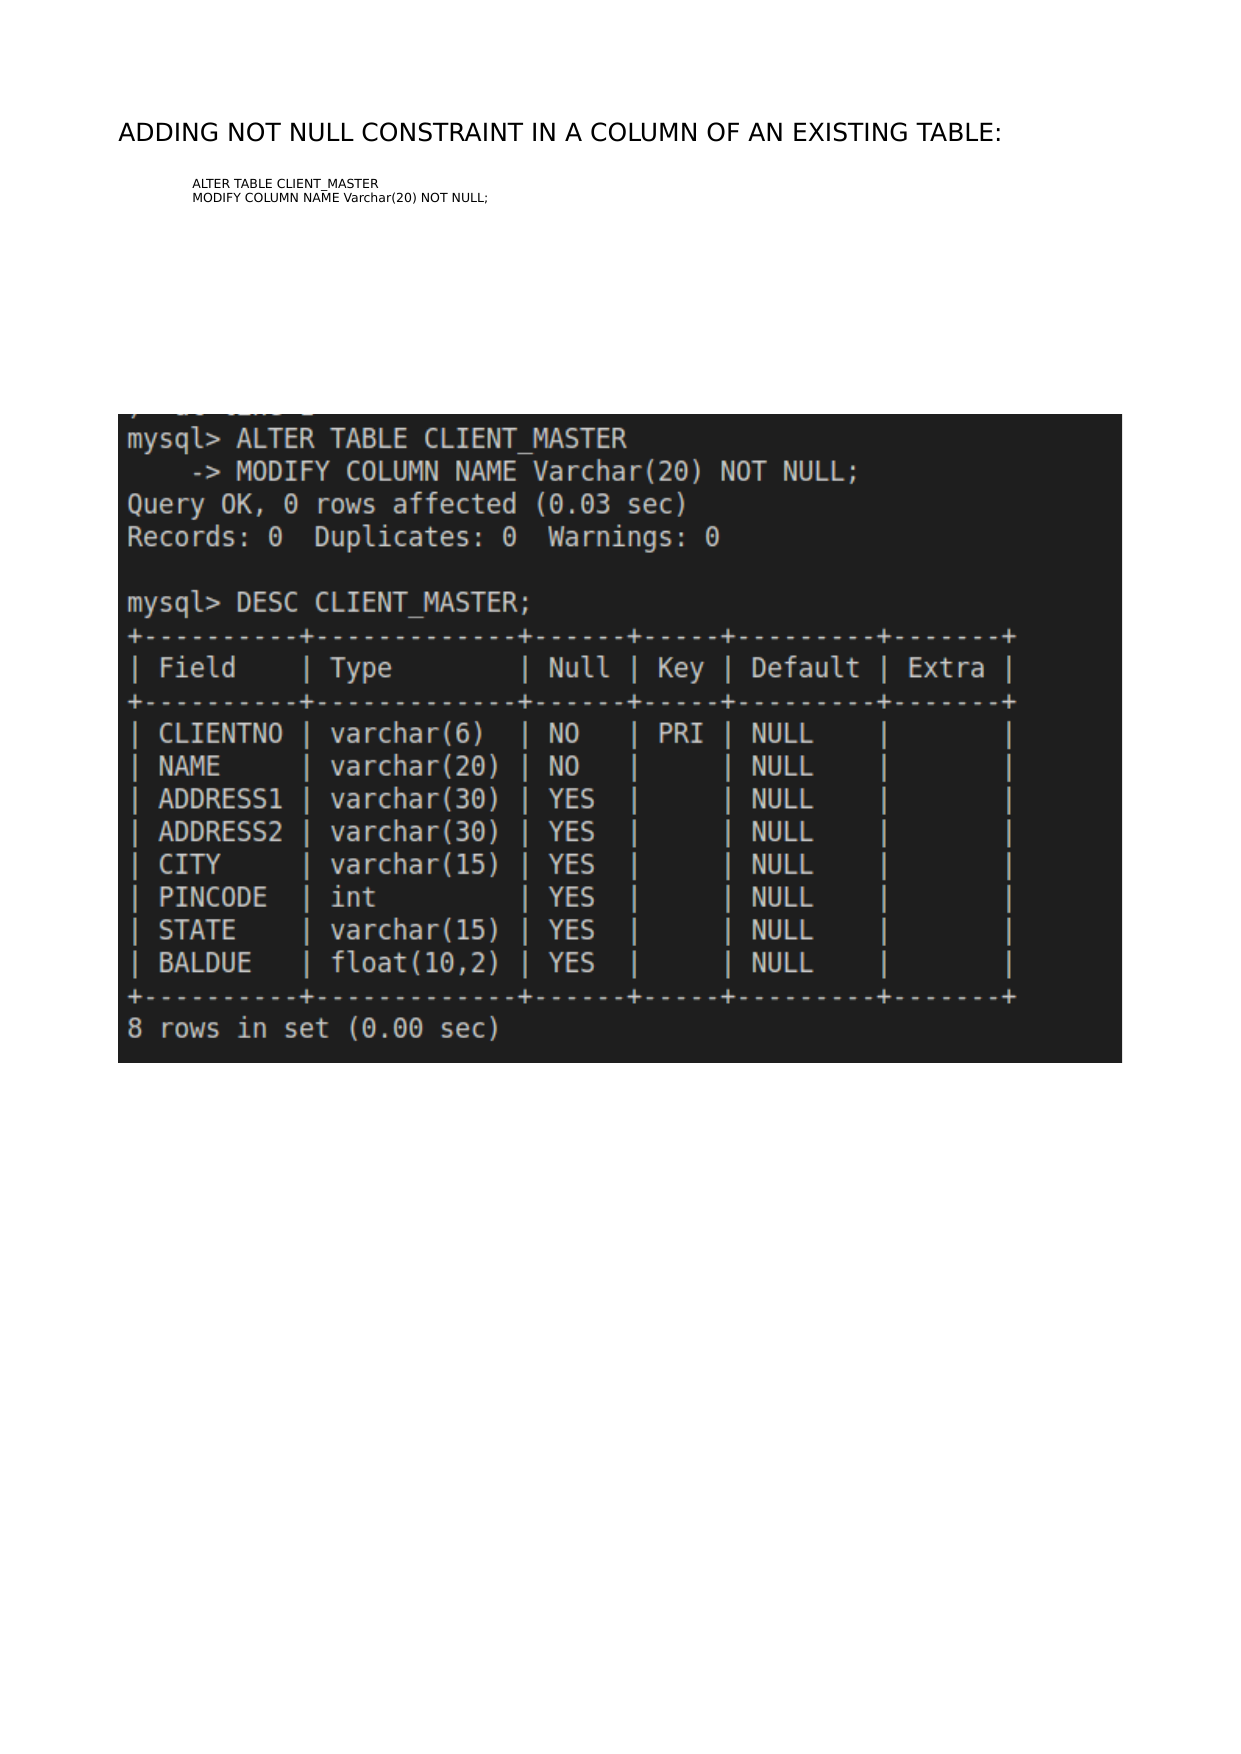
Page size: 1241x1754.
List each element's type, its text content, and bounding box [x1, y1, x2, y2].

text ADDING NOT NULL CONSTRAINT IN A COLUMN OF AN EXISTING TABLE: [118, 118, 1122, 147]
text MODIFY COLUMN NAME Varchar(20) NOT NULL; [118, 191, 1122, 206]
picture [118, 414, 1123, 1063]
text ALTER TABLE CLIENT_MASTER [118, 176, 1122, 191]
